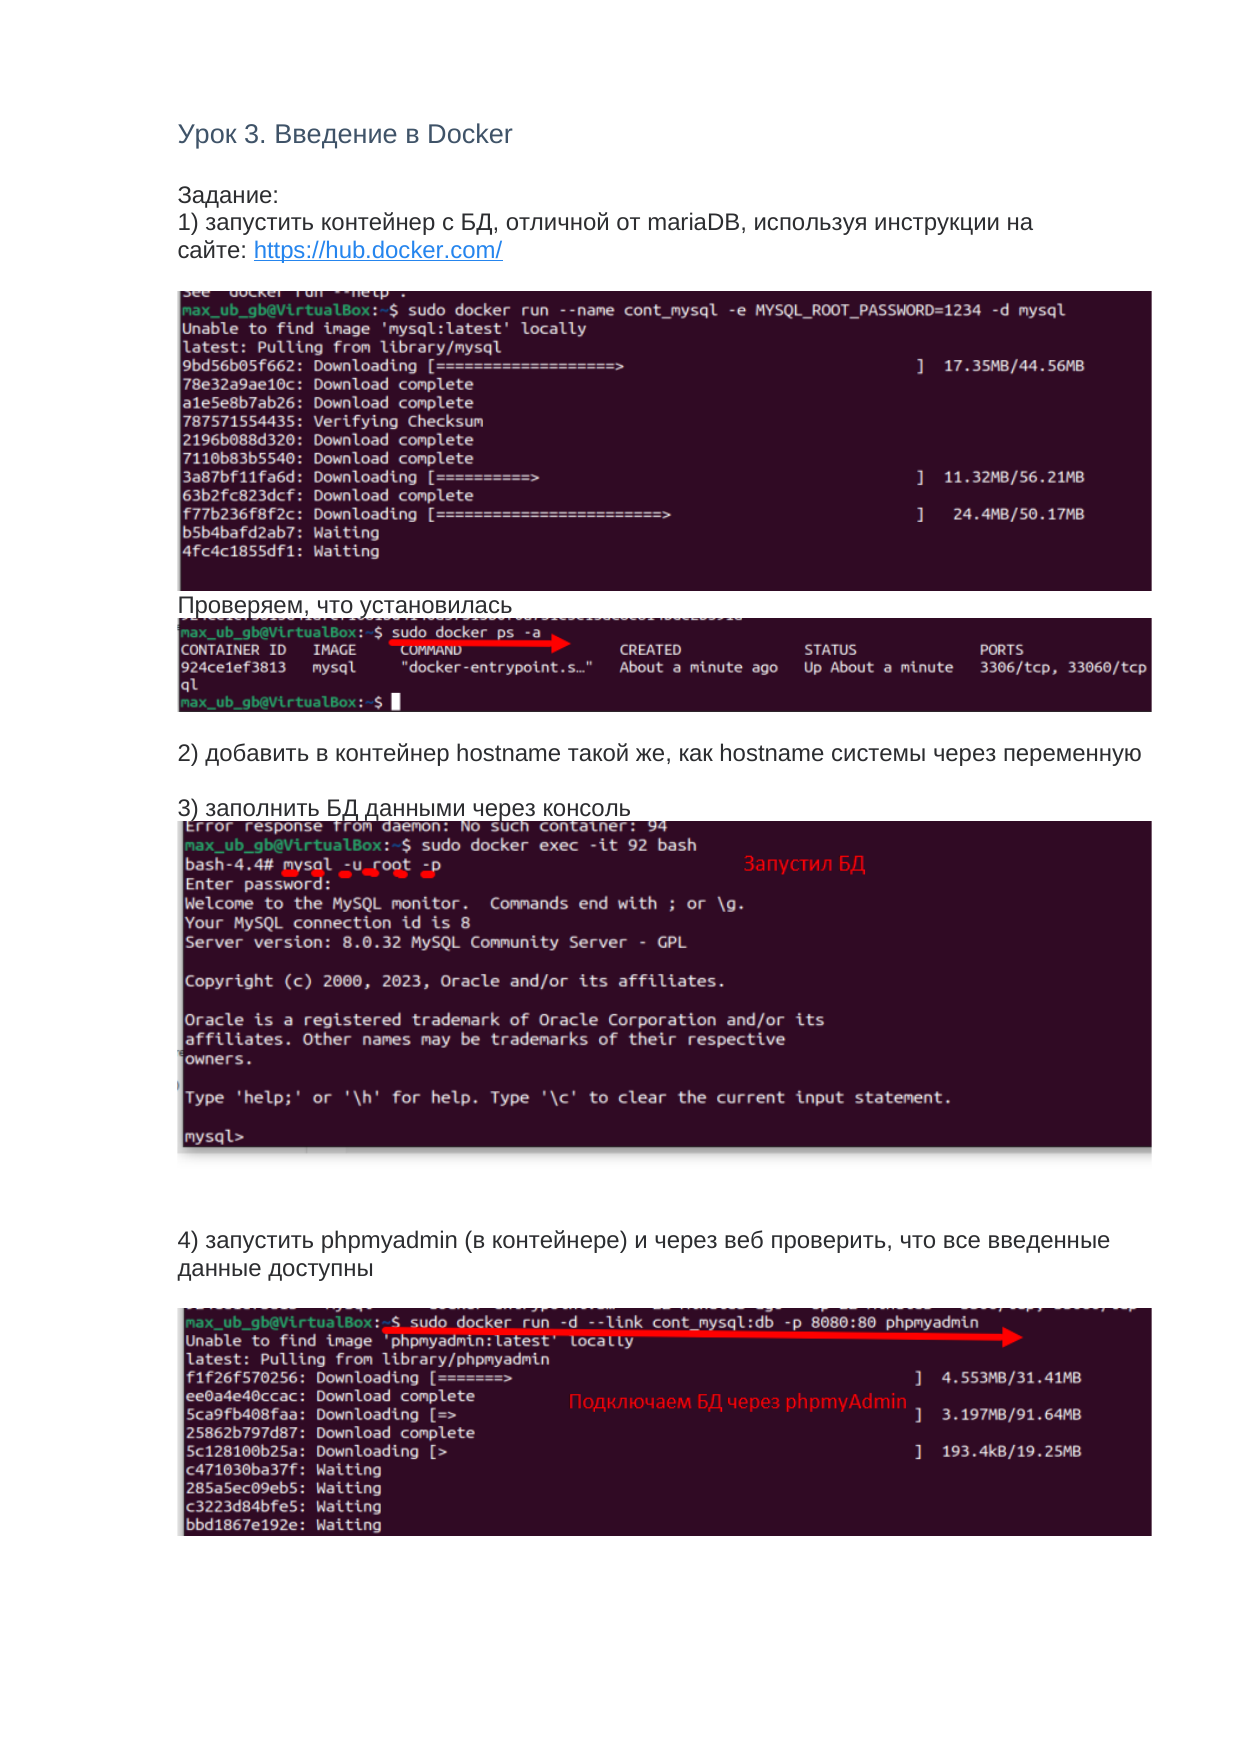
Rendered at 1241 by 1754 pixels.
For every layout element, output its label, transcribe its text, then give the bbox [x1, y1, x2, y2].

picture [177, 1308, 1152, 1536]
text 4) запустить phpmyadmin (в контейнере) и через веб проверить, что все введенные данные доступны [177, 1198, 1167, 1281]
text Урок 3. Введение в Docker [177, 118, 1167, 149]
text Задание: 1) запустить контейнер с БД, отличной от mariaDB, используя инструкции на сайте: https://hub.docker.com/ [177, 181, 1167, 263]
picture [177, 618, 1152, 712]
text 3) заполнить БД данными через консоль [177, 767, 1167, 822]
picture [177, 291, 1152, 591]
text 2) добавить в контейнер hostname такой же, как hostname системы через переменную [177, 711, 1167, 767]
picture [177, 821, 1152, 1171]
text Проверяем, что установилась [177, 591, 1167, 618]
